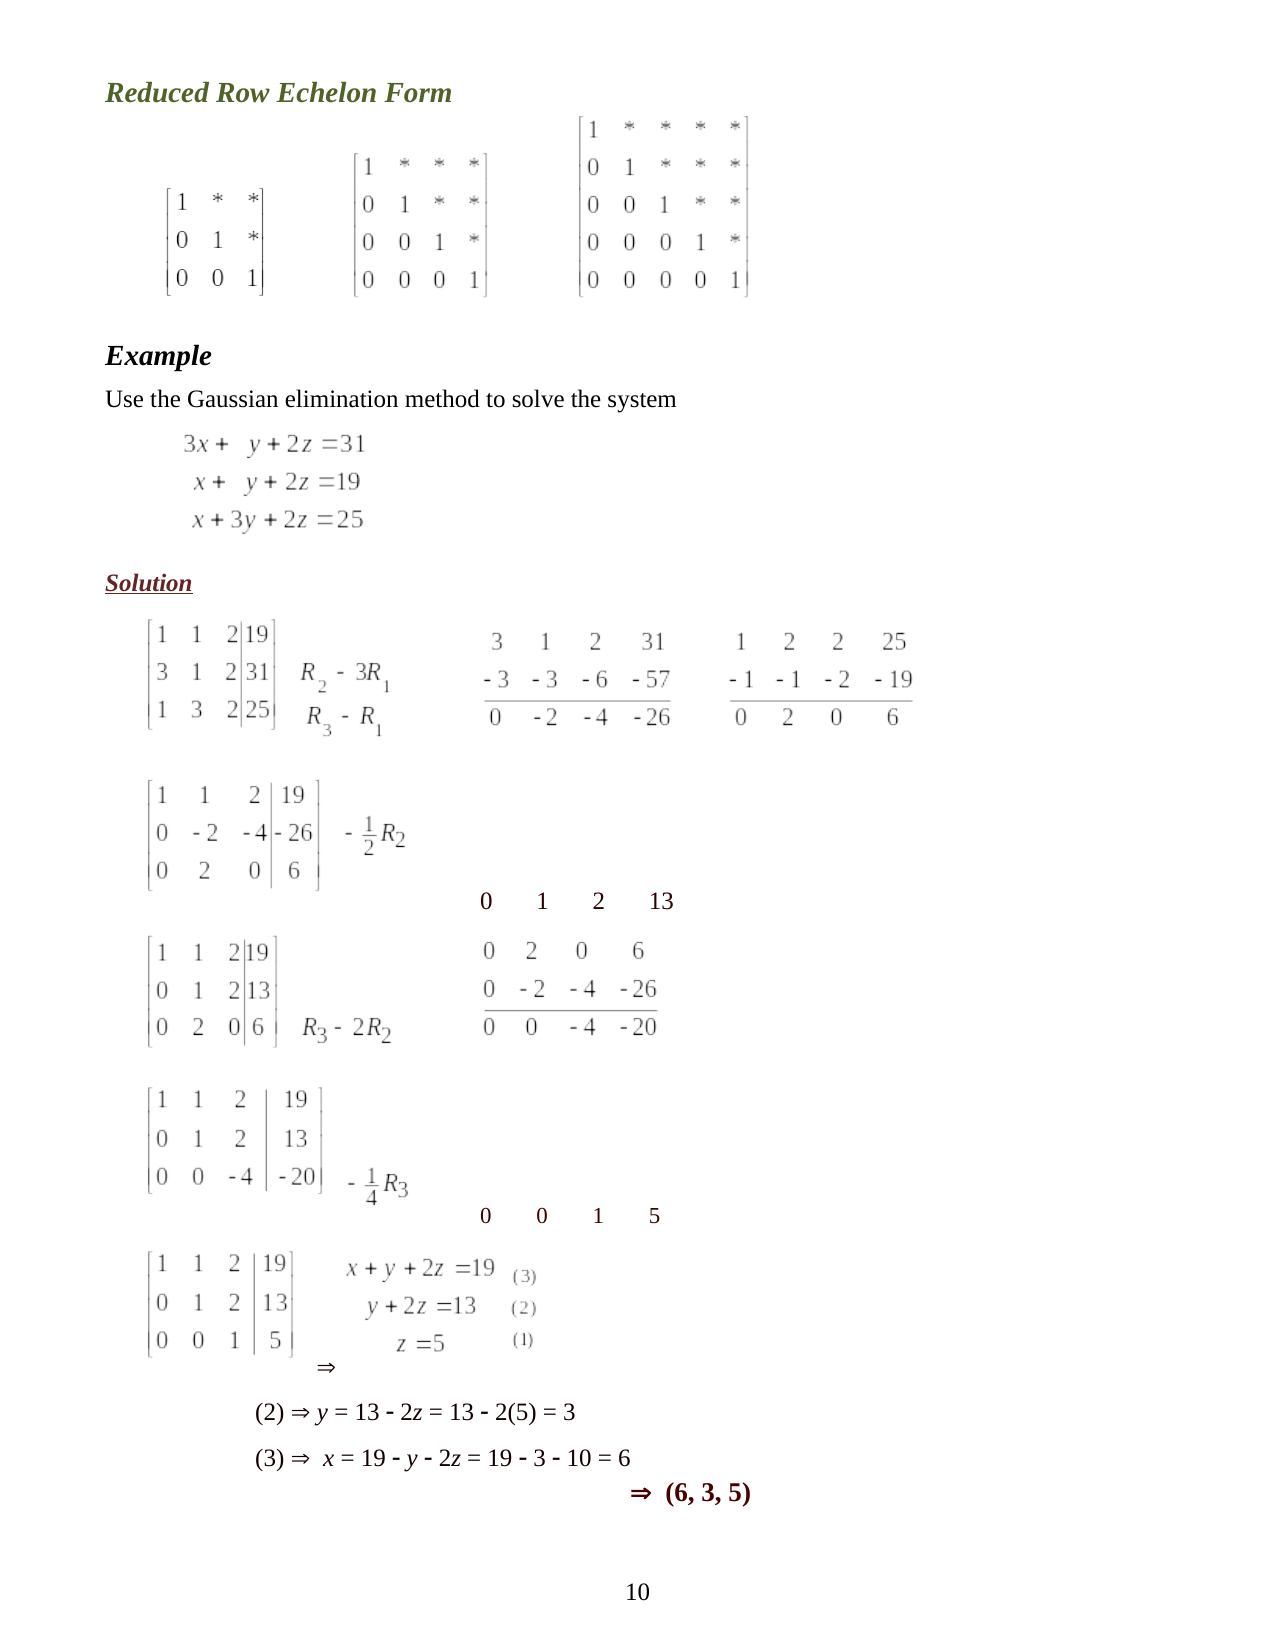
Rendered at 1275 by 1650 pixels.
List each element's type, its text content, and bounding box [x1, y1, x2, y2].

text (3) x = 19 y 2z = 19 3 10 = 6 [105, 1443, 1170, 1472]
text Use the Gaussian elimination method to solve the system [105, 384, 1170, 413]
text (2) y = 13 2z = 13 2(5) = 3 [105, 1397, 1170, 1426]
text Example [105, 338, 1170, 372]
text 0 0 1 5 [142, 1081, 1170, 1229]
text Solution [105, 568, 1170, 596]
text (6, 3, 5) [105, 1476, 1170, 1507]
text Reduced Row Echelon Form [105, 75, 1170, 108]
text 0 1 2 13 [142, 772, 1170, 915]
